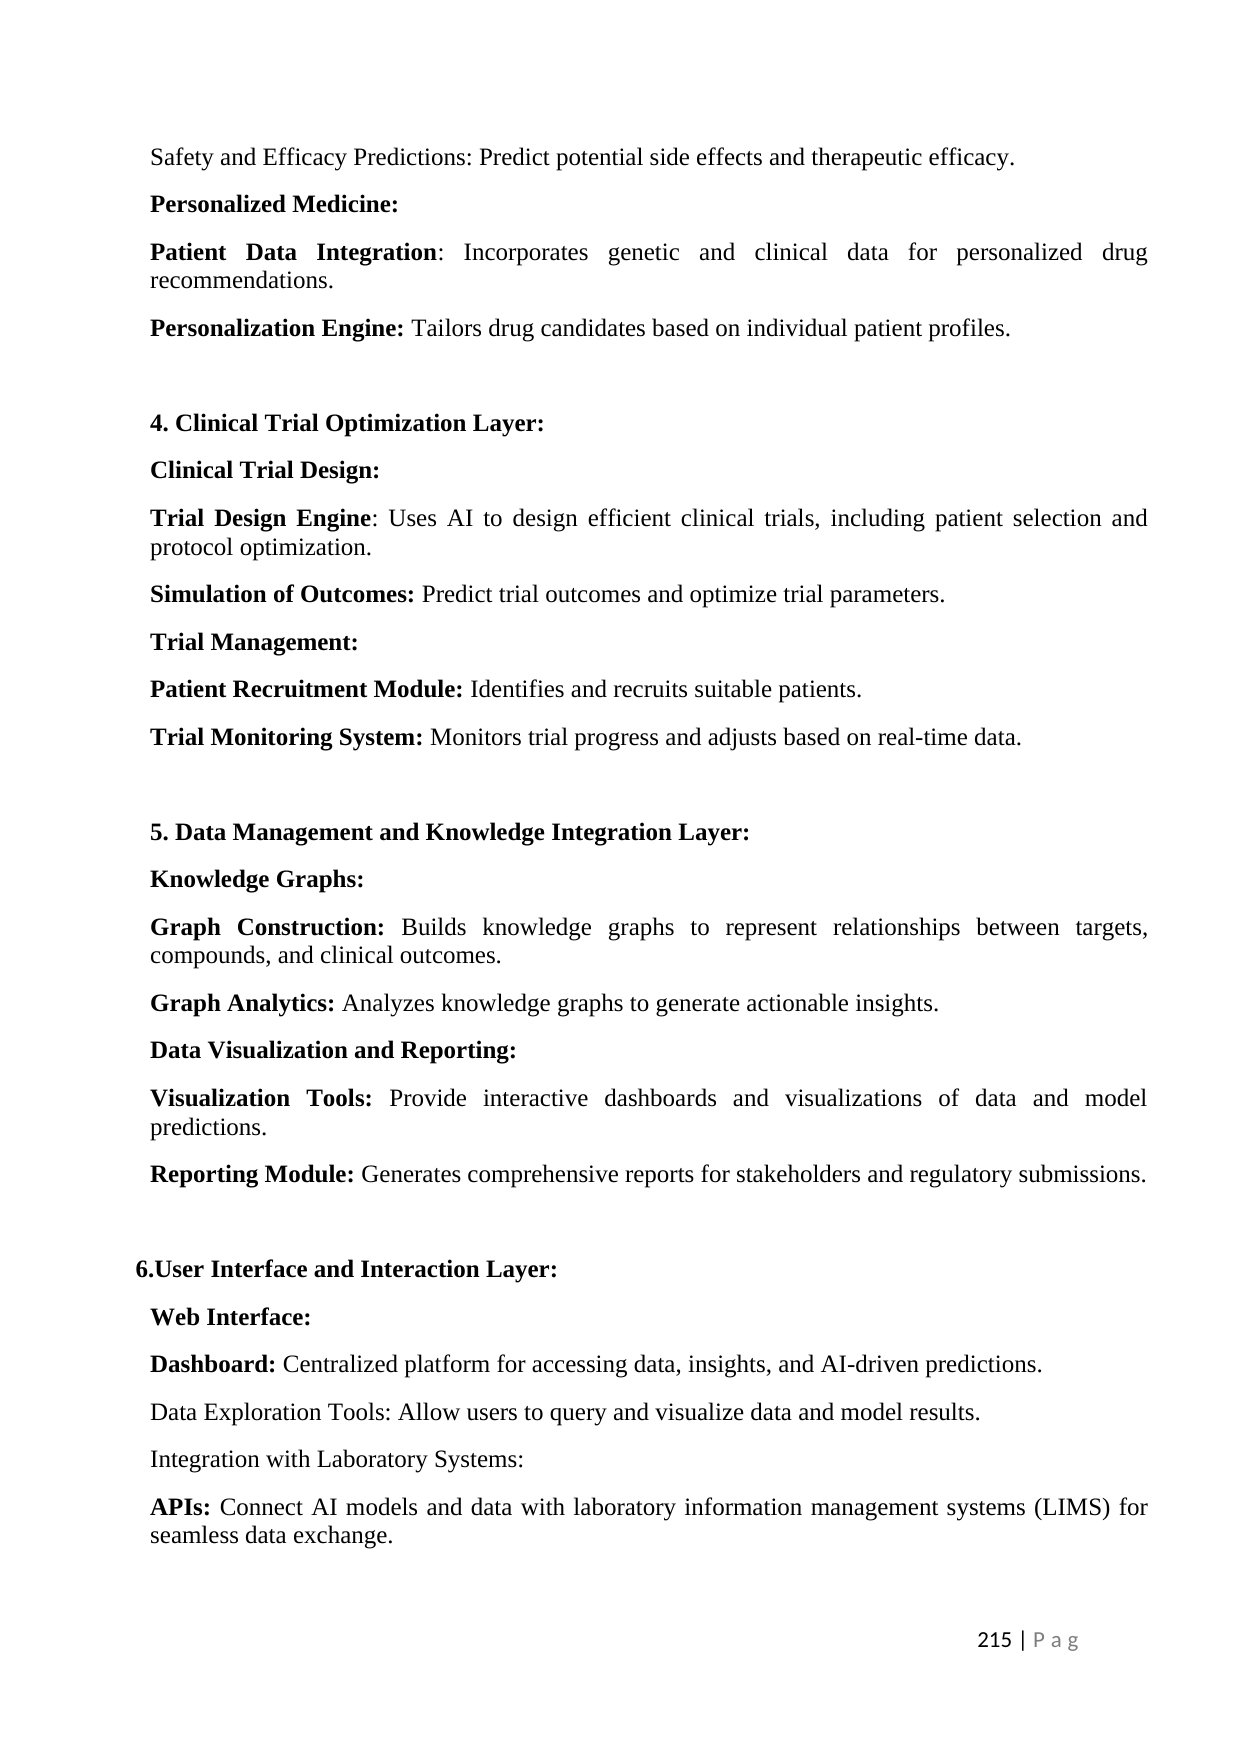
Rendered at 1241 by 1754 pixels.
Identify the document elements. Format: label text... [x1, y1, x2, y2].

subtitle Data Exploration Tools: Allow users to query and visualize data and model results. [150, 1397, 1148, 1425]
subtitle Personalization Engine: Tailors drug candidates based on individual patient profiles. [150, 313, 1148, 342]
subtitle Patient Recruitment Module: Identifies and recruits suitable patients. [150, 674, 1148, 703]
subtitle Simulation of Outcomes: Predict trial outcomes and optimize trial parameters. [150, 579, 1148, 608]
subtitle Knowledge Graphs: [150, 864, 1148, 893]
subtitle Integration with Laboratory Systems: [150, 1444, 1148, 1473]
subtitle 5. Data Management and Knowledge Integration Layer: [150, 817, 1148, 845]
subtitle Personalized Medicine: [150, 189, 1148, 218]
subtitle Trial Management: [150, 627, 1148, 655]
subtitle 6.User Interface and Interaction Layer: [135, 1254, 1148, 1283]
subtitle Dashboard: Centralized platform for accessing data, insights, and AI-driven predictions. [150, 1349, 1148, 1378]
subtitle APIs: Connect AI models and data with laboratory information management systems (LIMS) for seamless data exchange. [150, 1492, 1148, 1549]
subtitle Trial Monitoring System: Monitors trial progress and adjusts based on real-time data. [150, 722, 1148, 750]
subtitle Graph Analytics: Analyzes knowledge graphs to generate actionable insights. [150, 988, 1148, 1017]
subtitle Trial Design Engine: Uses AI to design efficient clinical trials, including patient selection and protocol optimization. [150, 503, 1148, 560]
subtitle Web Interface: [150, 1302, 1148, 1330]
subtitle Patient Data Integration: Incorporates genetic and clinical data for personalized drug recommendations. [150, 237, 1148, 294]
subtitle Clinical Trial Design: [150, 455, 1148, 484]
subtitle Reporting Module: Generates comprehensive reports for stakeholders and regulatory submissions. [150, 1159, 1148, 1188]
subtitle Data Visualization and Reporting: [150, 1035, 1148, 1064]
subtitle Graph Construction: Builds knowledge graphs to represent relationships between targets, compounds, and clinical outcomes. [150, 912, 1148, 969]
subtitle Safety and Efficacy Predictions: Predict potential side effects and therapeutic efficacy. [150, 142, 1148, 170]
subtitle 4. Clinical Trial Optimization Layer: [150, 408, 1148, 437]
subtitle Visualization Tools: Provide interactive dashboards and visualizations of data and model predictions. [150, 1083, 1148, 1140]
